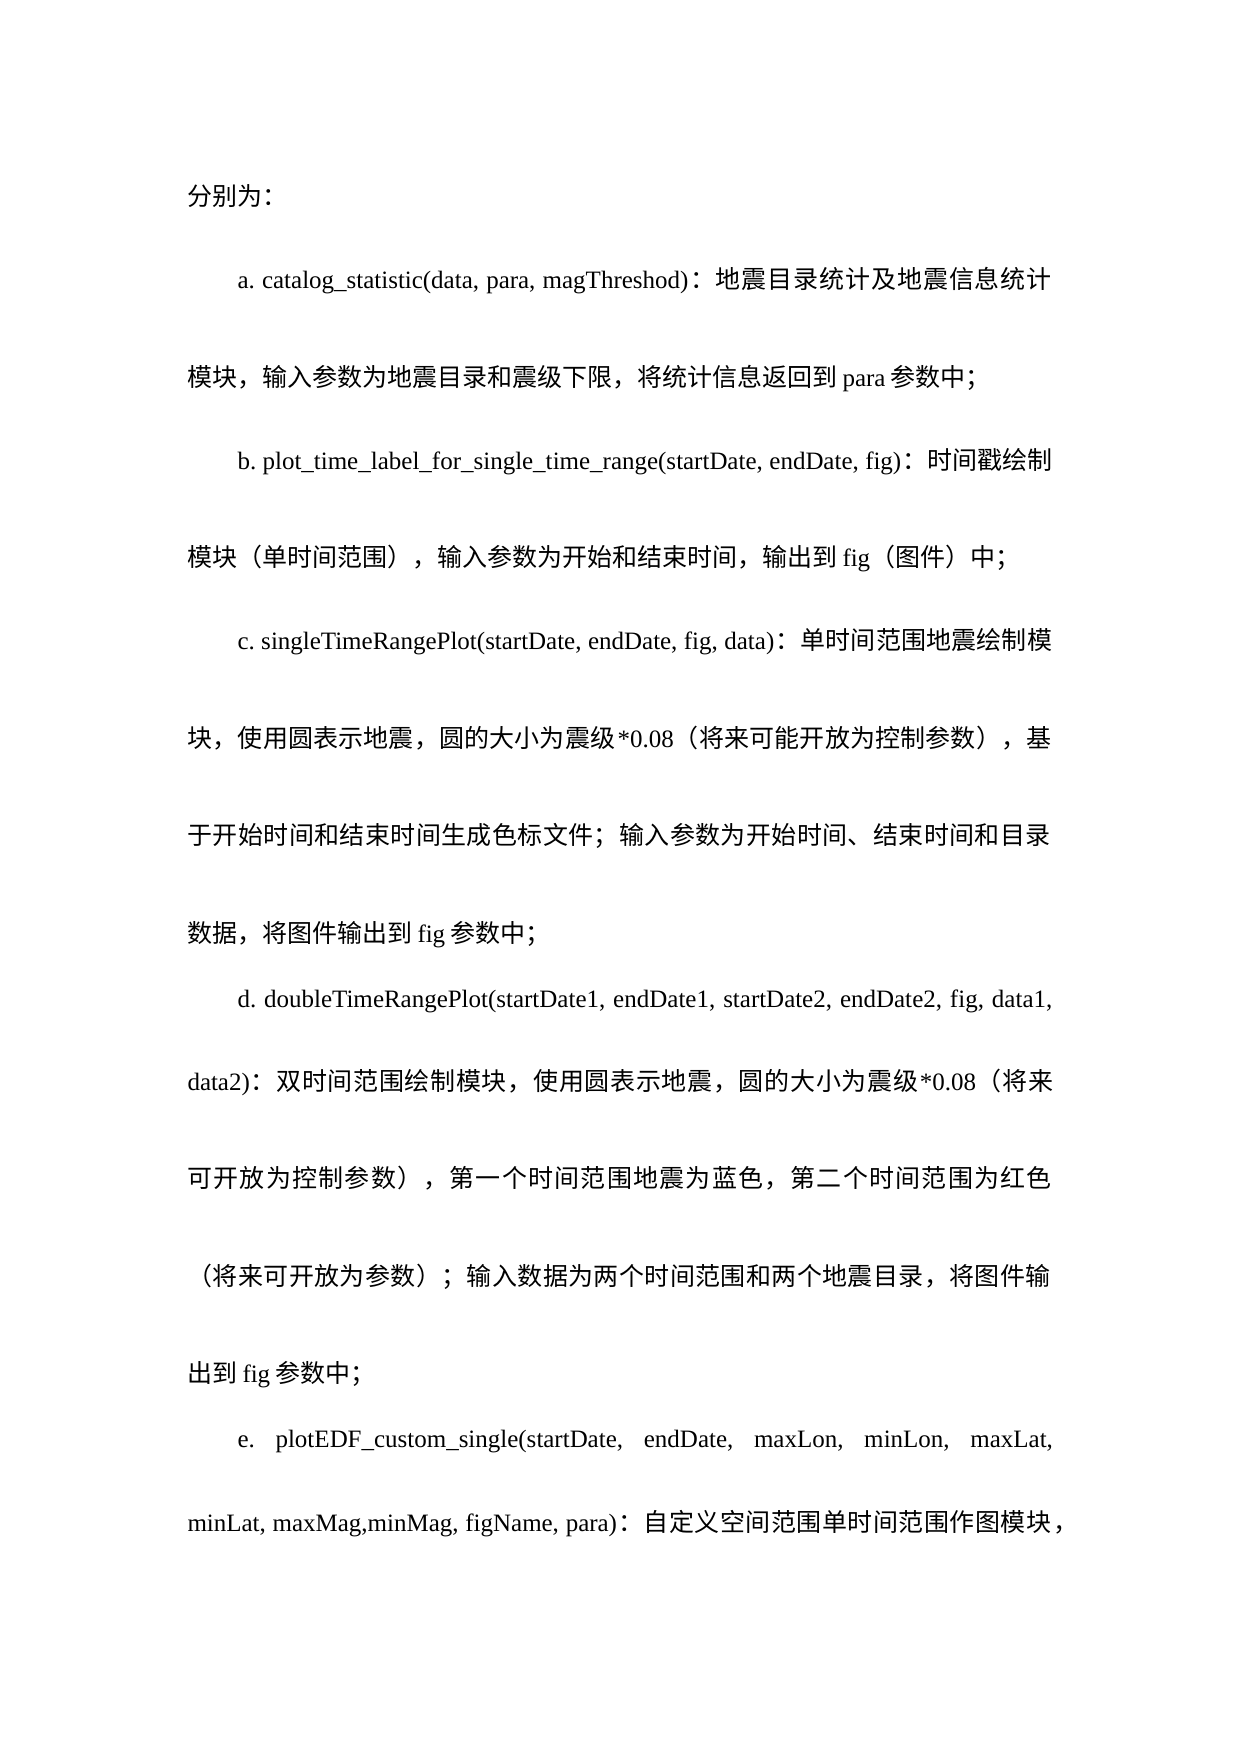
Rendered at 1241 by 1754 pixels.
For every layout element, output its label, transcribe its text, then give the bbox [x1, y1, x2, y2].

text b. plot_time_label_for_single_time_range(startDate, endDate, fig)：时间戳绘制模块（单时间范围），输入参数为开始和结束时间，输出到fig（图件）中； [187, 426, 1053, 588]
text d. doubleTimeRangePlot(startDate1, endDate1, startDate2, endDate2, fig, data1, data2)：双时间范围绘制模块，使用圆表示地震，圆的大小为震级*0.08（将来可开放为控制参数），第一个时间范围地震为蓝色，第二个时间范围为红色（将来可开放为参数）；输入数据为两个时间范围和两个地震目录，将图件输出到fig参数中； [187, 982, 1053, 1404]
text a. catalog_statistic(data, para, magThreshod)：地震目录统计及地震信息统计模块，输入参数为地震目录和震级下限，将统计信息返回到para参数中； [187, 245, 1053, 408]
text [187, 162, 1053, 227]
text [187, 1423, 1053, 1553]
text c. singleTimeRangePlot(startDate, endDate, fig, data)：单时间范围地震绘制模块，使用圆表示地震，圆的大小为震级*0.08（将来可能开放为控制参数），基于开始时间和结束时间生成色标文件；输入参数为开始时间、结束时间和目录数据，将图件输出到fig参数中； [187, 606, 1053, 964]
